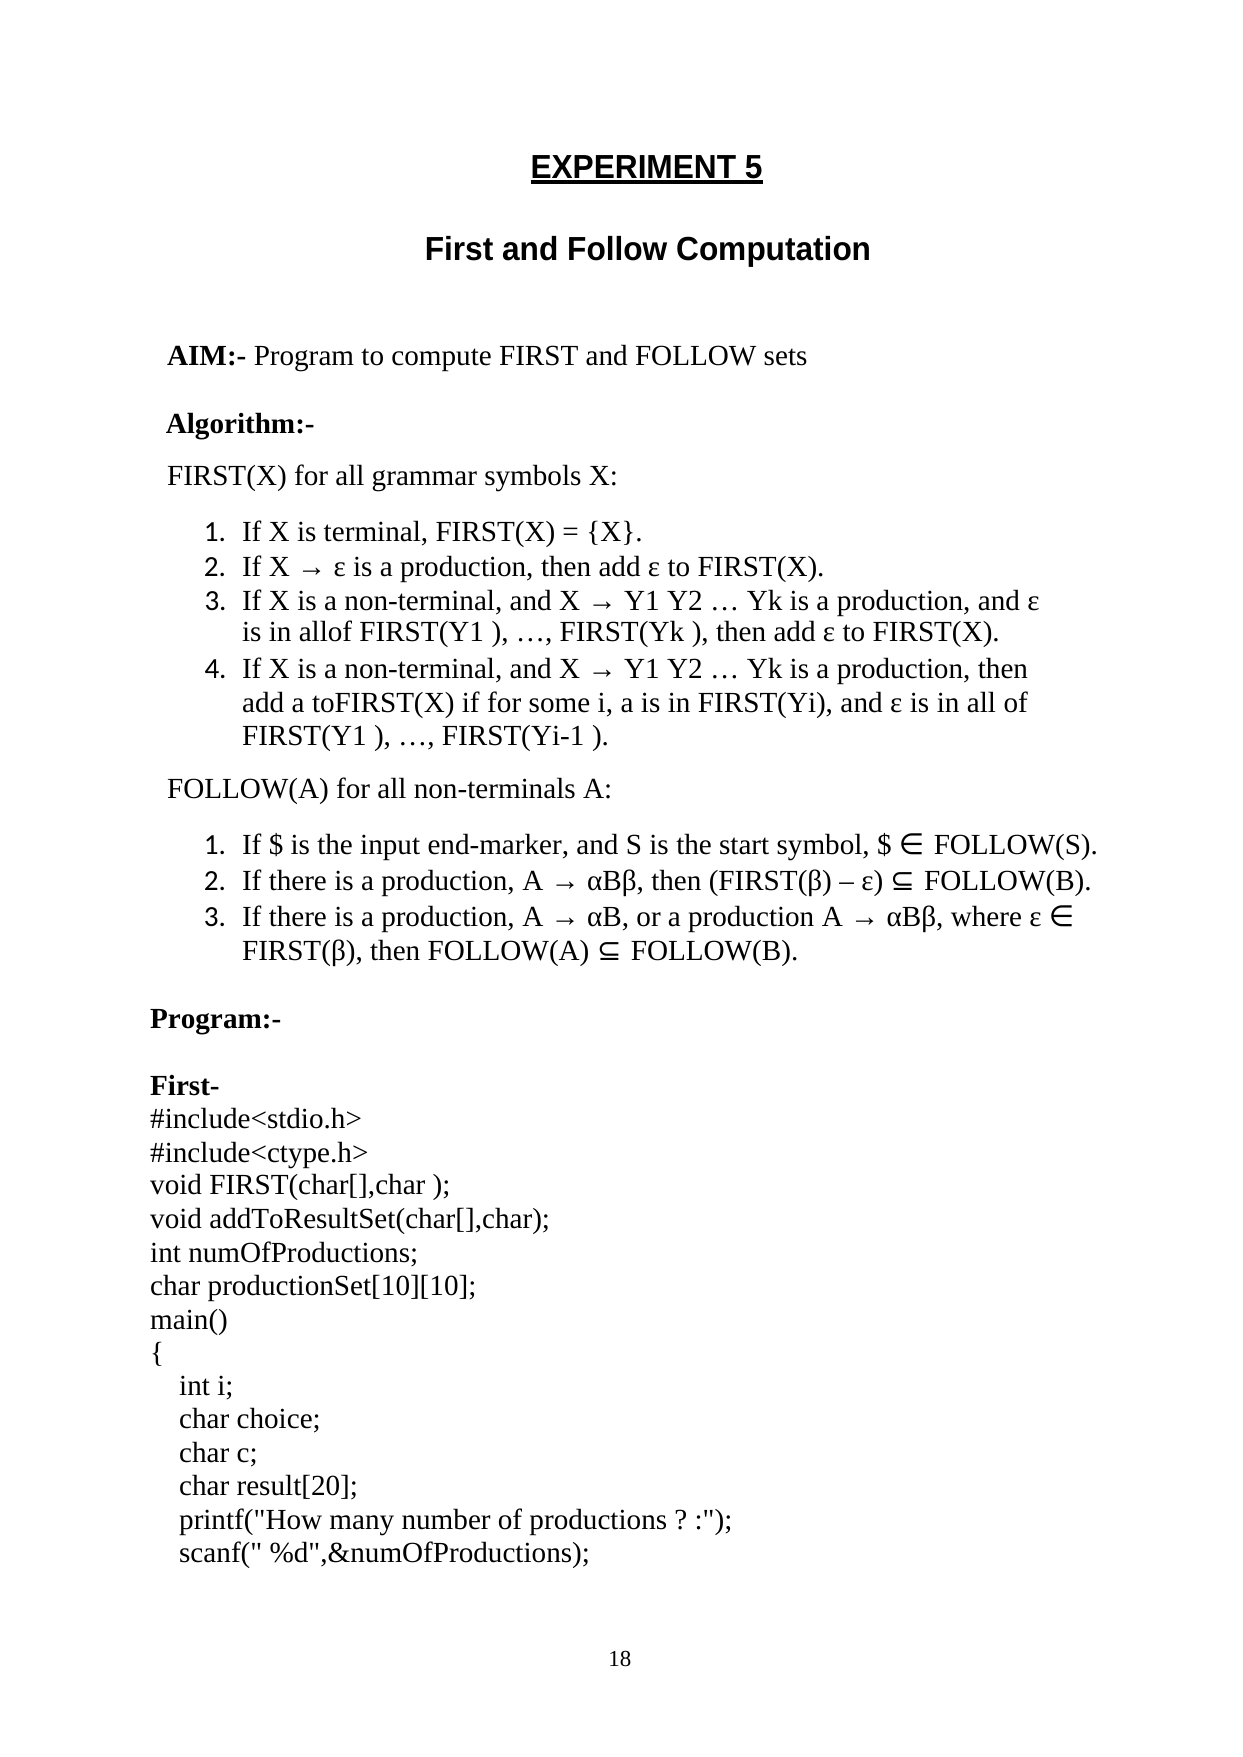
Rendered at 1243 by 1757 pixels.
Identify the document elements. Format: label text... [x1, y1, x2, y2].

text FIRST(β), then FOLLOW(A) ⊆ FOLLOW(B). [242, 933, 1174, 967]
text FOLLOW(A) for all non-terminals A: [167, 772, 1174, 805]
subtitle Program:- First- [150, 968, 282, 1101]
list If there is a production, A → αBβ, then (FIRST(β) – ε) ⊆ FOLLOW(B). [204, 862, 1174, 898]
list If X is a non-terminal, and X → Y1 Y2 … Yk is a production, then add a toFIRST(X) if for some i, a is in FIRST(Yi), and ε is in all of FIRST(Y1 ), …, FIRST(Yi-1 ). [204, 651, 1029, 752]
text First and Follow Computation [391, 228, 905, 267]
text void addToResultSet(char[],char); int numOfProductions; [150, 1201, 552, 1268]
text printf("How many number of productions ? :"); scanf(" %d",&numOfProductions); [179, 1502, 735, 1569]
subtitle EXPERIMENT 5 [391, 147, 902, 185]
list If X is a non-terminal, and X → Y1 Y2 … Yk is a production, and ε is in allof FIRST(Y1 ), …, FIRST(Yk ), then add ε to FIRST(X). [204, 584, 1041, 648]
text #include<stdio.h> #include<ctype.h> [150, 1101, 371, 1168]
list If X is terminal, FIRST(X) = {X}. [204, 513, 1174, 548]
list If X → ε is a production, then add ε to FIRST(X). [204, 548, 1174, 583]
text void FIRST(char[],char ); [150, 1168, 1174, 1201]
text char productionSet[10][10]; main() [150, 1268, 478, 1335]
text int i; [179, 1369, 1174, 1402]
text char choice; char c; [179, 1402, 323, 1469]
list If $ is the input end-marker, and S is the start symbol, $ ∈ FOLLOW(S). [204, 826, 1174, 862]
list If there is a production, A → αB, or a production A → αBβ, where ε ∈ [204, 898, 1174, 933]
text FIRST(X) for all grammar symbols X: [167, 458, 1174, 492]
text char result[20]; [179, 1469, 1174, 1502]
subtitle Algorithm:- [166, 407, 1174, 440]
text { [150, 1335, 1174, 1369]
text AIM:- Program to compute FIRST and FOLLOW sets [167, 338, 1174, 371]
